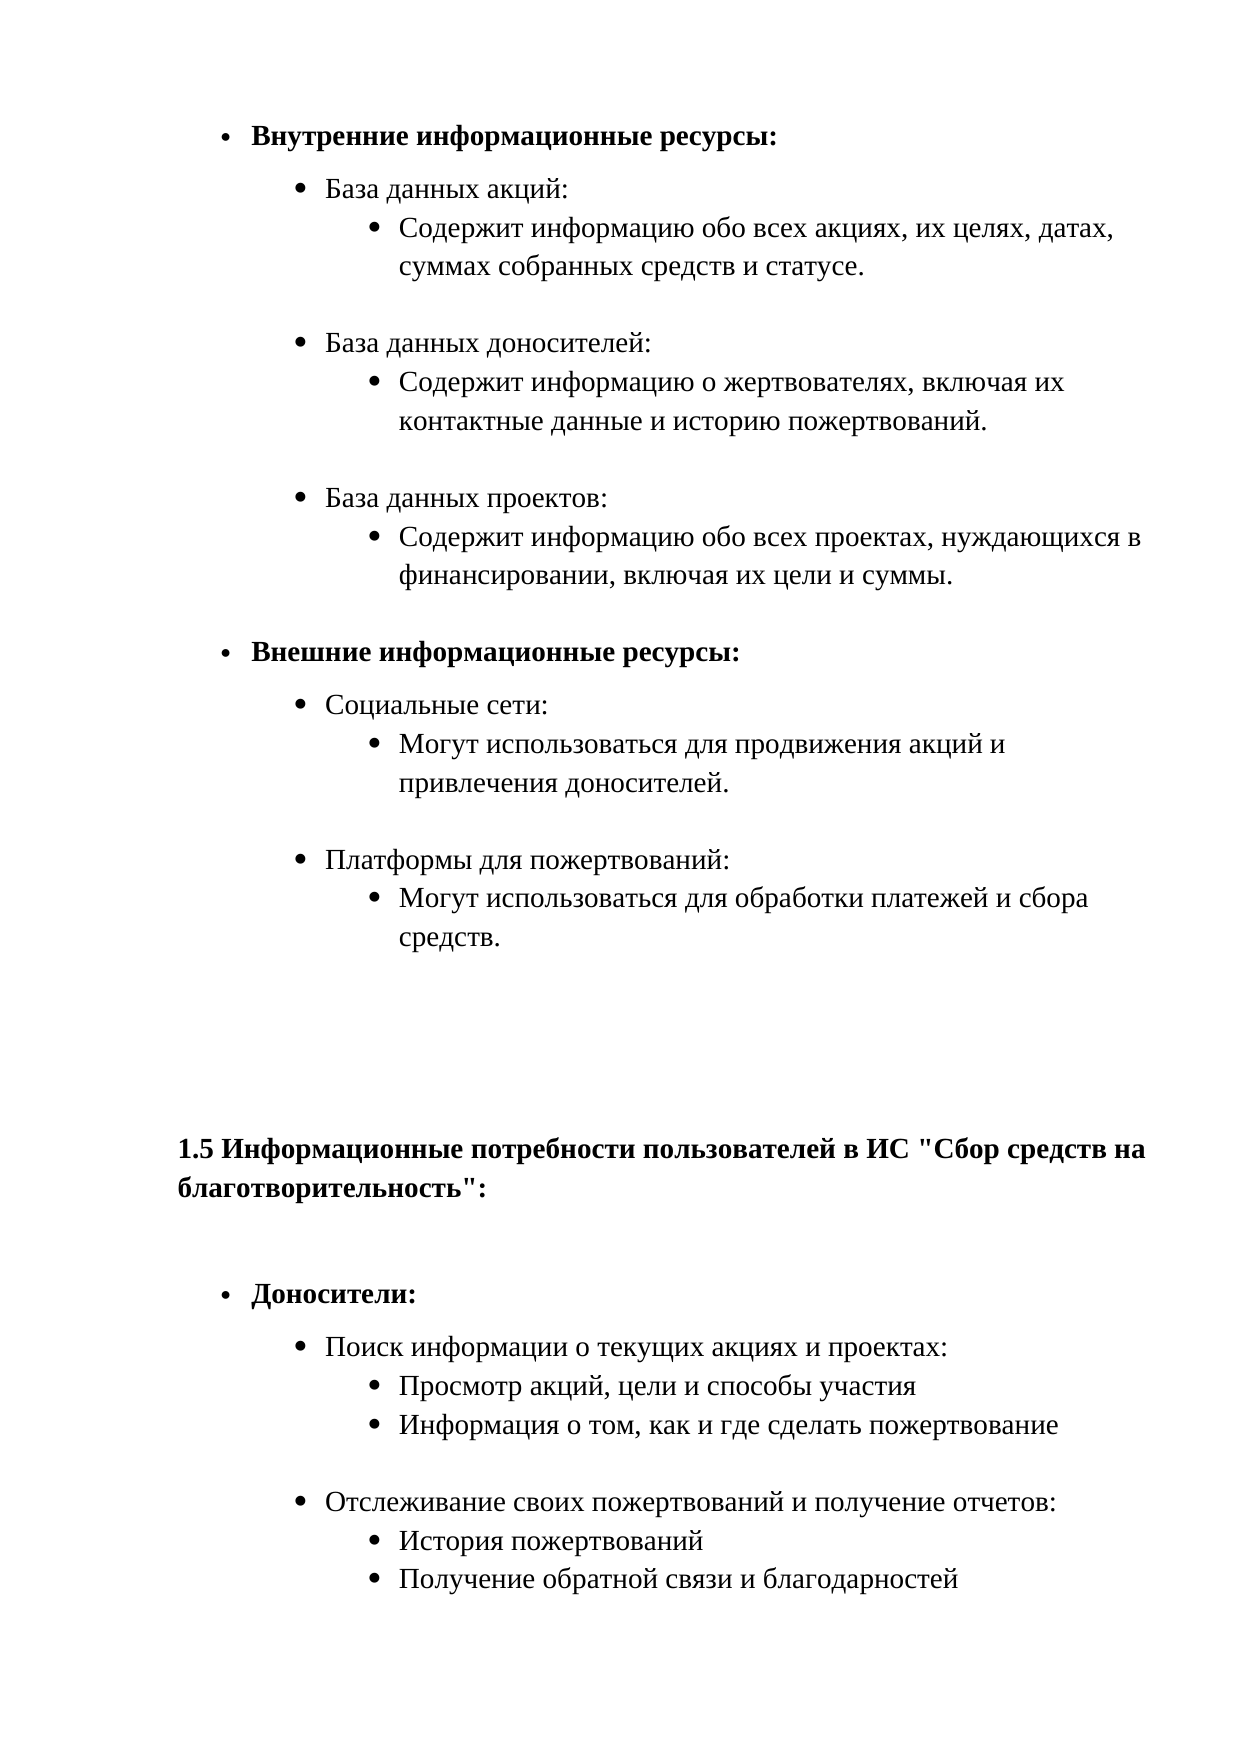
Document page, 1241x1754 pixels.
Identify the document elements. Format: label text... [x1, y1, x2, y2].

list Могут использоваться для продвижения акций и привлечения доносителей. [369, 726, 1152, 798]
list Социальные сети: [295, 687, 1152, 721]
list Внутренние информационные ресурсы: [222, 118, 1152, 152]
text 1.5 Информационные потребности пользователей в ИС "Сбор средств на благотворительность": [177, 1132, 1152, 1204]
list База данных проектов: [295, 480, 1152, 514]
list Просмотр акций, цели и способы участия [369, 1368, 1152, 1402]
list Содержит информацию обо всех акциях, их целях, датах, суммах собранных средств и статусе. [369, 210, 1152, 282]
list Доносители: [222, 1276, 1152, 1310]
list История пожертвований [369, 1523, 1152, 1556]
list Содержит информацию обо всех проектах, нуждающихся в финансировании, включая их цели и суммы. [369, 519, 1152, 591]
list Отслеживание своих пожертвований и получение отчетов: [295, 1484, 1152, 1518]
list Платформы для пожертвований: [295, 842, 1152, 876]
list Содержит информацию о жертвователях, включая их контактные данные и историю пожертвований. [369, 364, 1152, 436]
list Информация о том, как и где сделать пожертвование [369, 1407, 1152, 1441]
list Получение обратной связи и благодарностей [369, 1561, 1152, 1595]
list Могут использоваться для обработки платежей и сбора средств. [369, 881, 1152, 953]
list База данных доносителей: [295, 326, 1152, 359]
list Внешние информационные ресурсы: [222, 634, 1152, 668]
list Поиск информации о текущих акциях и проектах: [295, 1329, 1152, 1363]
list База данных акций: [295, 171, 1152, 205]
